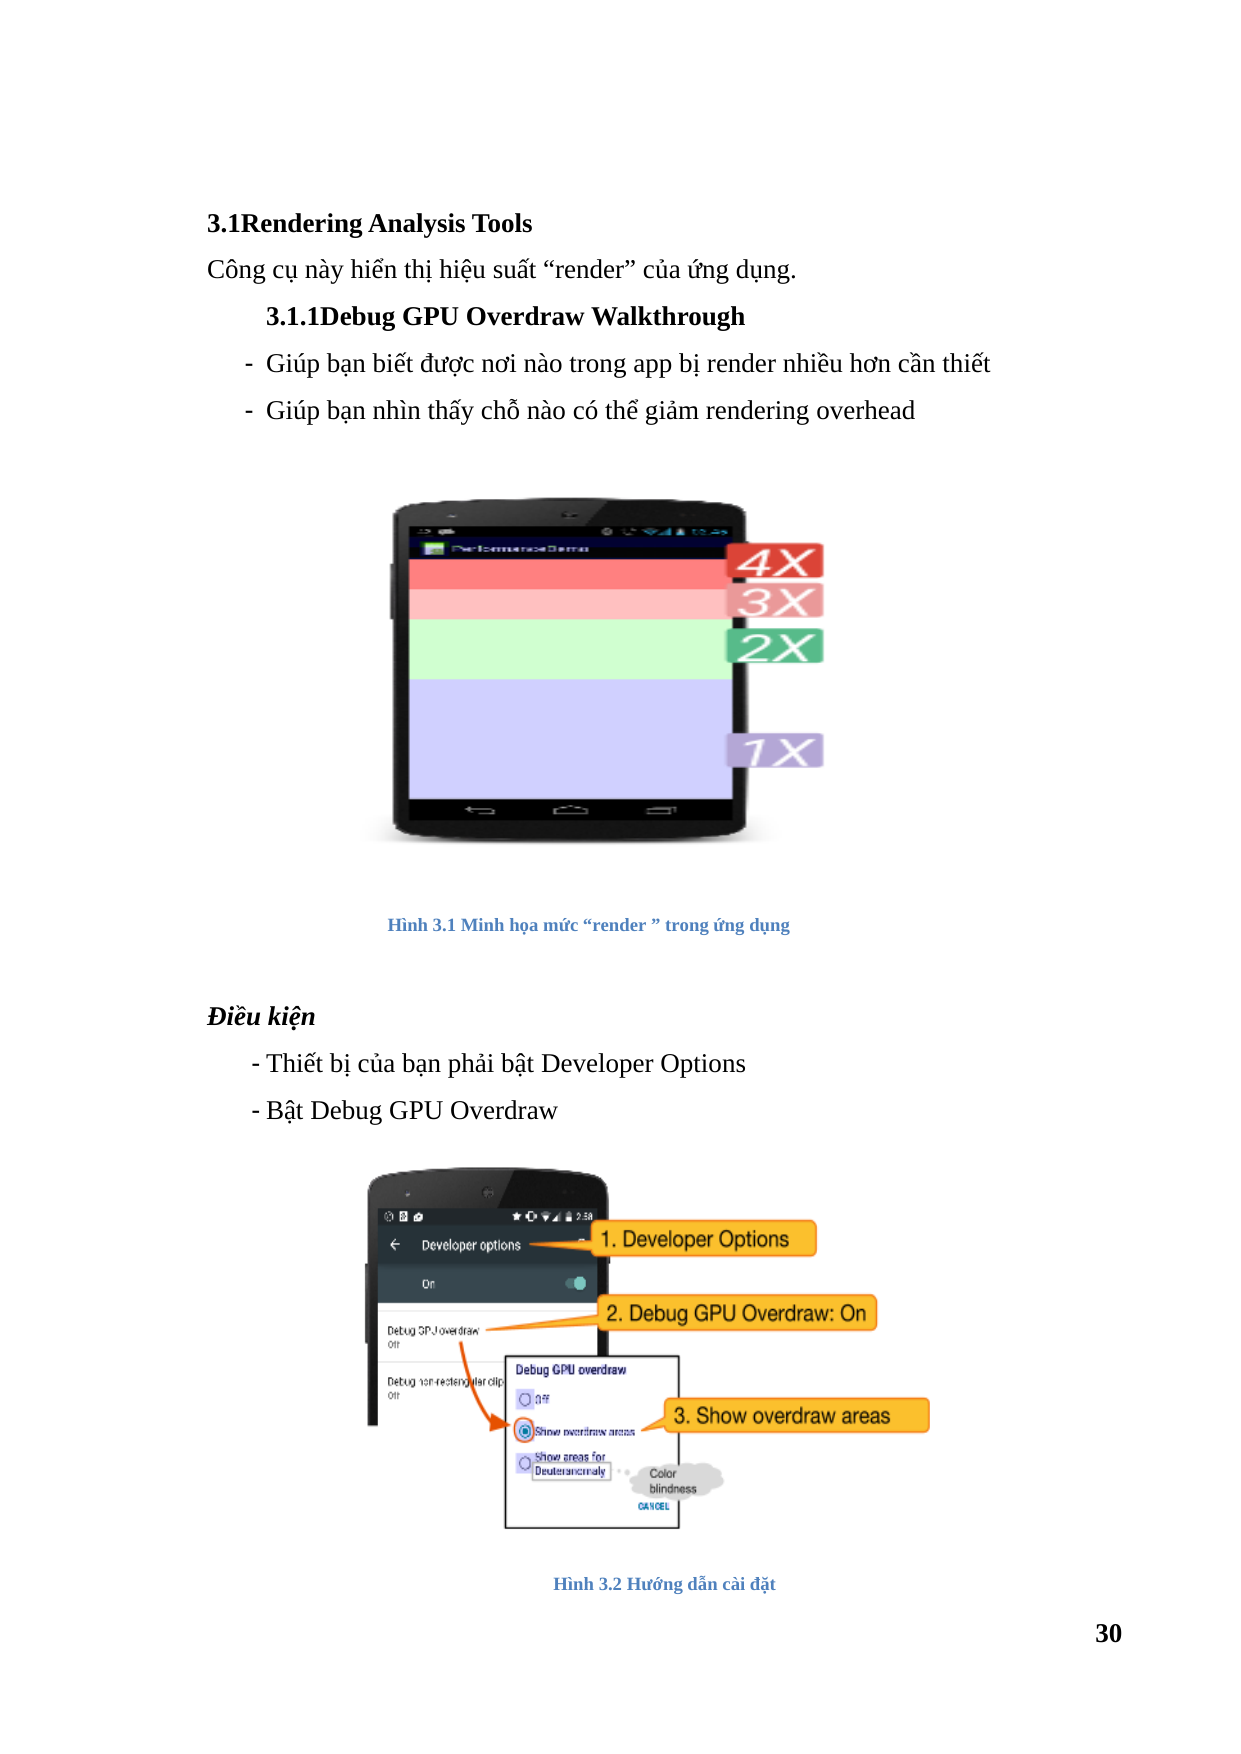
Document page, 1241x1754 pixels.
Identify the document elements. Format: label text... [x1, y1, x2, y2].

list Giúp bạn nhìn thấy chỗ nào có thể giảm rendering overhead [244, 394, 1122, 425]
subtitle Điều kiện [207, 1001, 1122, 1032]
picture [287, 456, 1022, 897]
subtitle 3.1Rendering Analysis Tools [207, 207, 1122, 238]
list Giúp bạn biết được nơi nào trong app bị render nhiều hơn cần thiết [244, 347, 1122, 378]
list Thiết bị của bạn phải bật Developer Options [251, 1047, 1122, 1078]
subtitle 3.1.1Debug GPU Overdraw Walkthrough [266, 300, 1122, 331]
picture [206, 1141, 1065, 1548]
list Bật Debug GPU Overdraw [251, 1094, 1122, 1125]
text Công cụ này hiển thị hiệu suất “render” của ứng dụng. [207, 253, 1122, 284]
